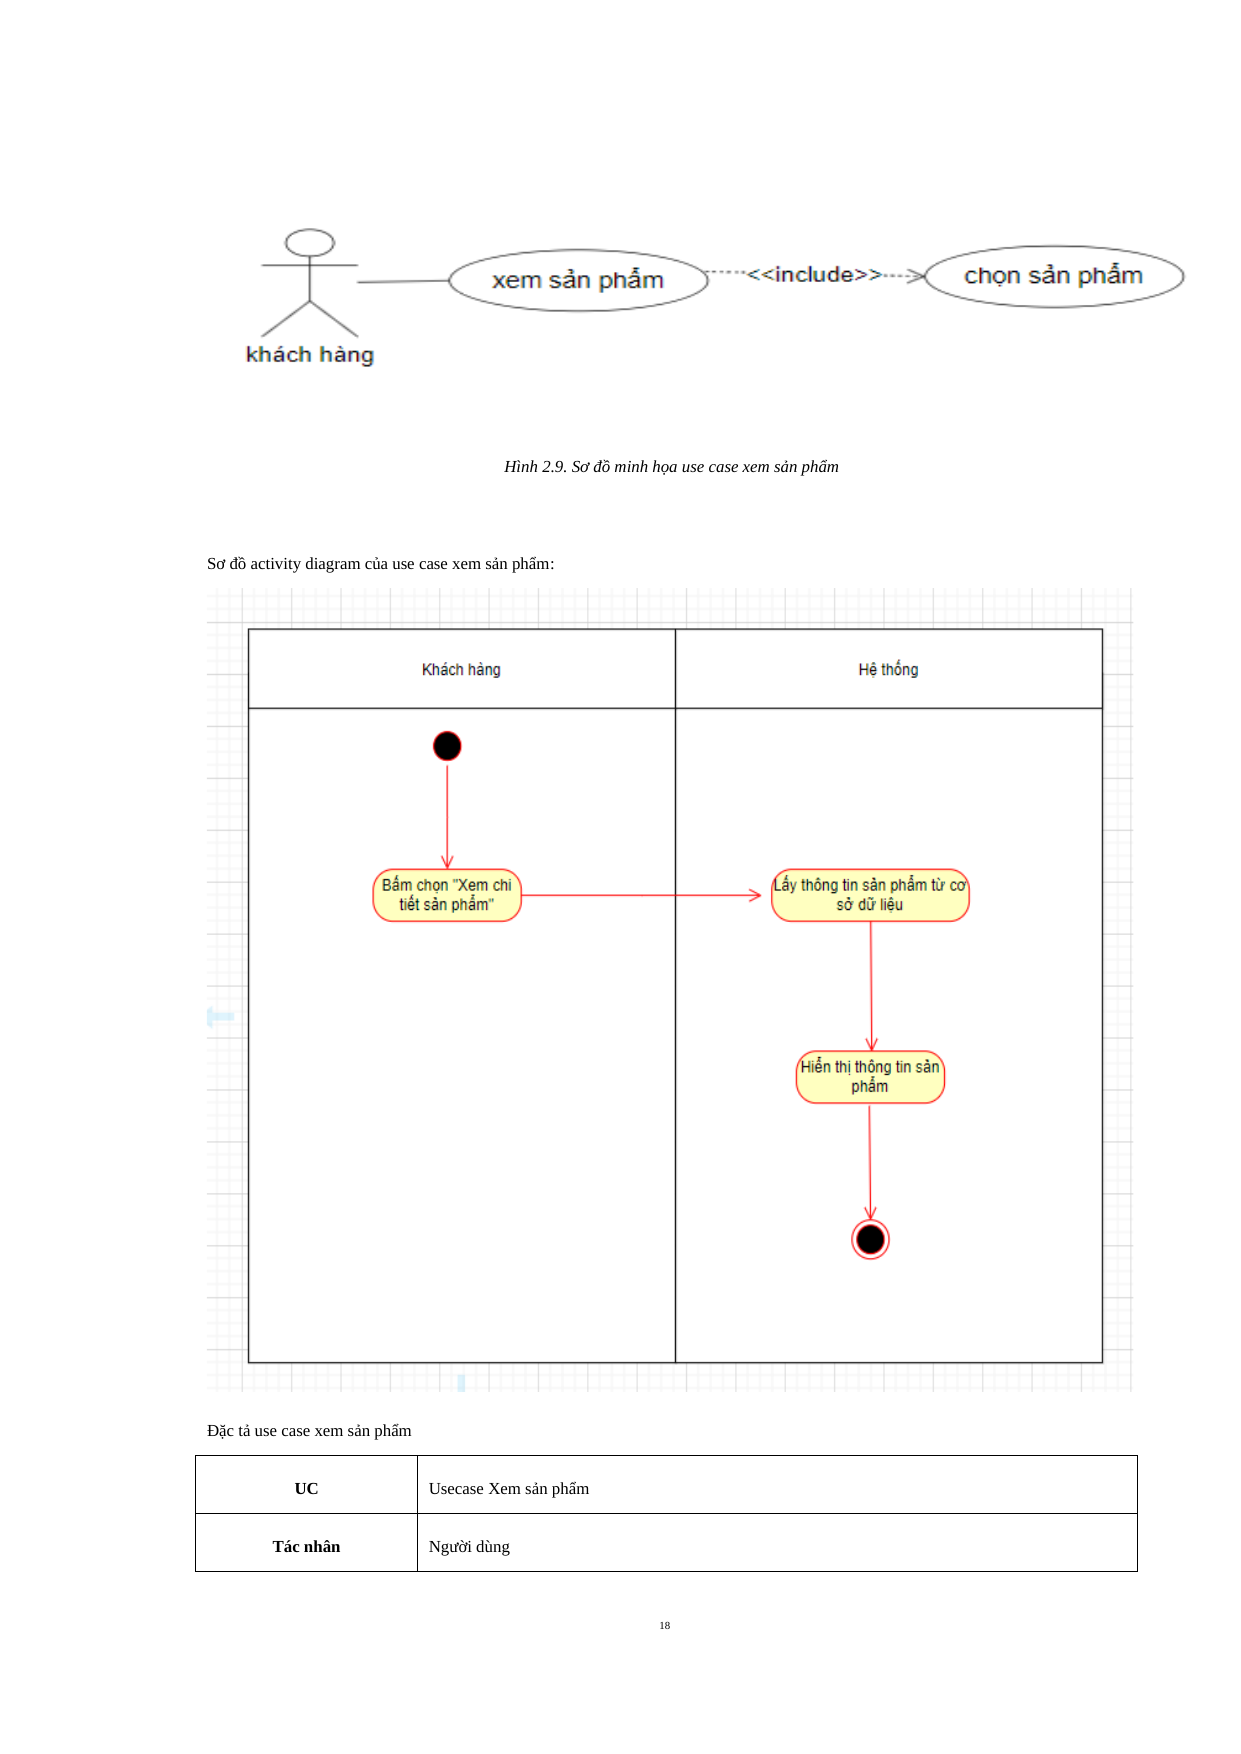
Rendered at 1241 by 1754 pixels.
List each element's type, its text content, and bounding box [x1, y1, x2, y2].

table_header Usecase Xem sản phẩm [418, 1456, 1137, 1513]
picture [206, 588, 1134, 1392]
text Hình 2.9. Sơ đồ minh họa use case xem sản phẩm [207, 442, 1122, 476]
table_cell Tác nhân [196, 1514, 417, 1571]
table_cell Người dùng [418, 1514, 1137, 1571]
text Sơ đồ activity diagram của use case xem sản phẩm: [207, 539, 1122, 573]
table_header UC [196, 1456, 417, 1513]
text Đặc tả use case xem sản phẩm [207, 1407, 1122, 1440]
picture [206, 147, 1215, 428]
